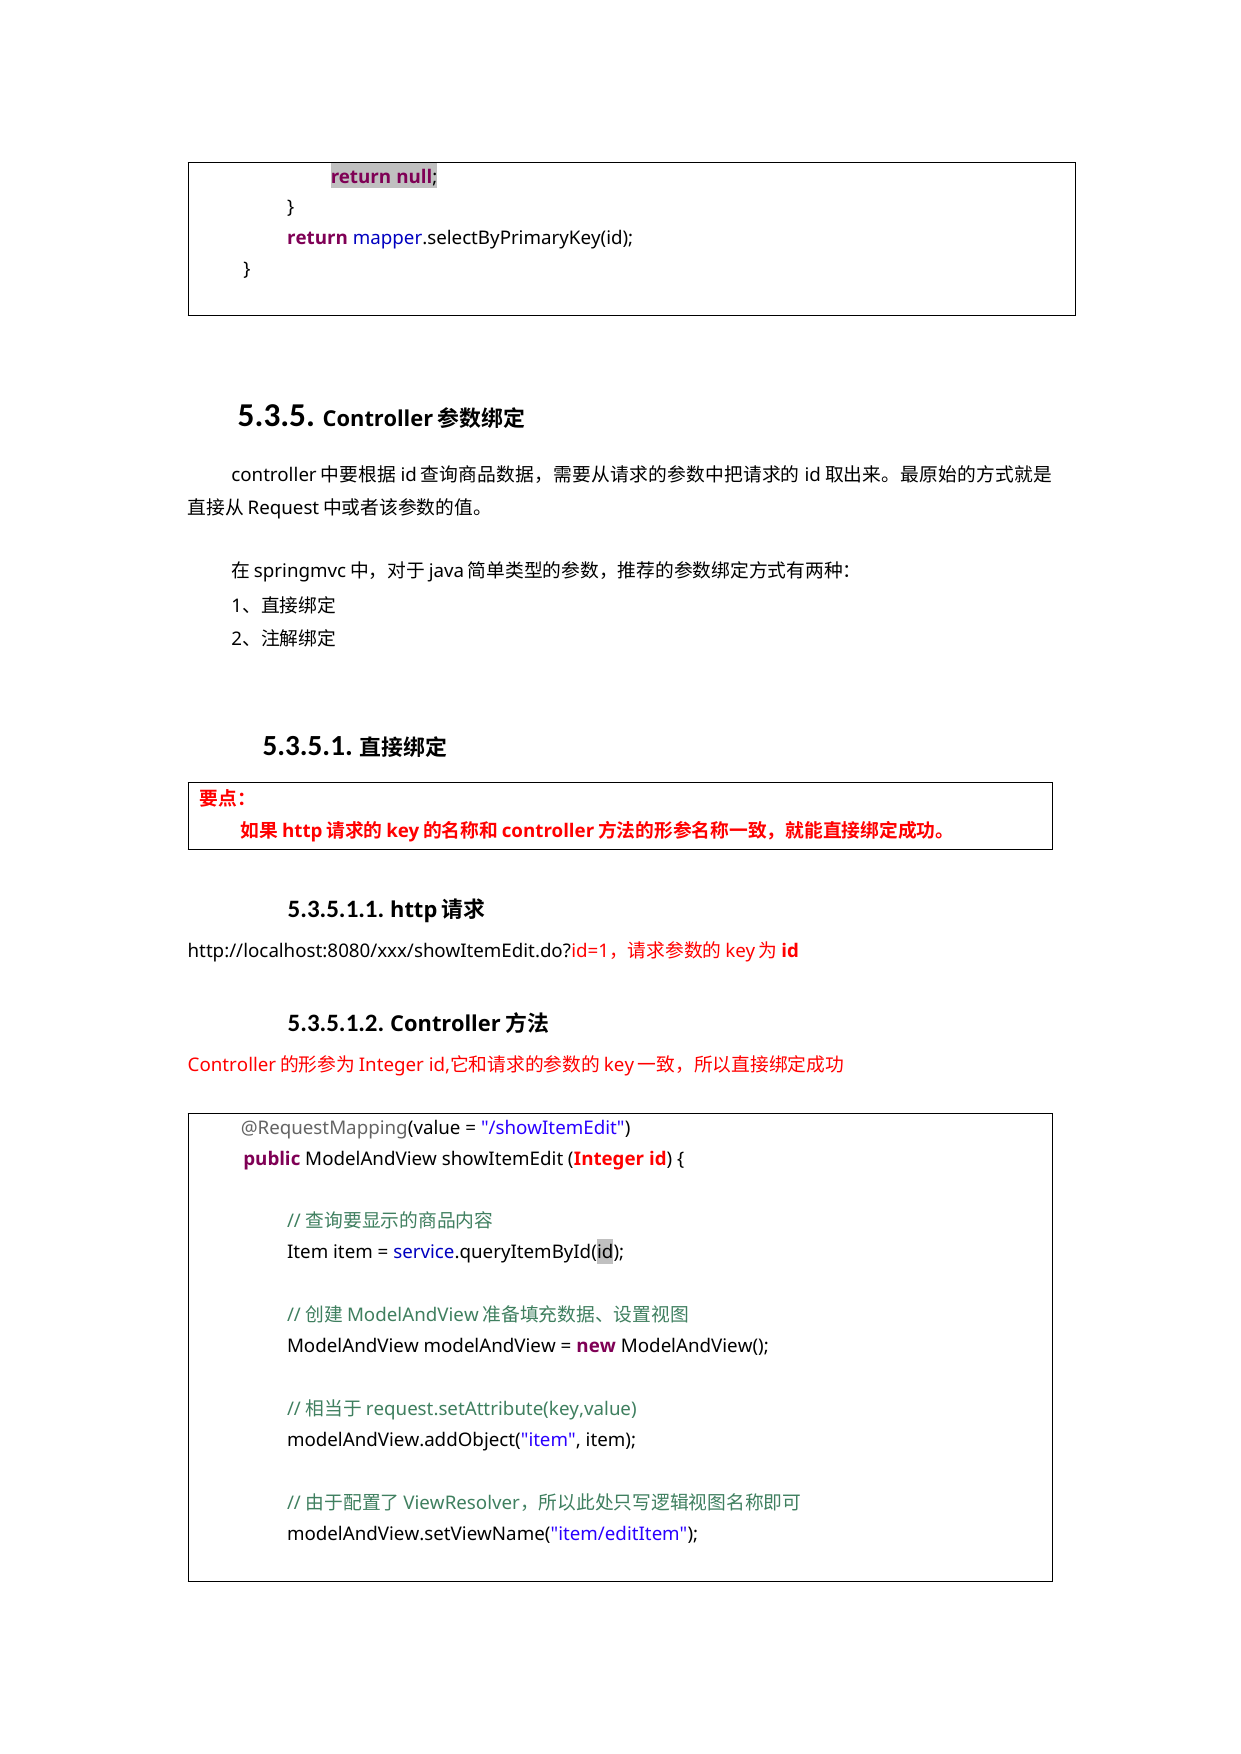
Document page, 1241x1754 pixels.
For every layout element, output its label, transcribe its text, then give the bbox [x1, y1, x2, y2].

list 直接绑定 [187, 588, 1053, 621]
table_header 要点： 如果http请求的key的名称和controller方法的形参名称一致，就能直接绑定成功。 [189, 783, 1052, 849]
subtitle Controller方法 [287, 1006, 1053, 1037]
list 注解绑定 [187, 621, 1053, 653]
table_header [189, 163, 1075, 315]
text 在springmvc中，对于java简单类型的参数，推荐的参数绑定方式有两种： [187, 556, 1053, 583]
text Controller的形参为Integer id,它和请求的参数的key一致，所以直接绑定成功 [187, 1050, 1053, 1077]
subtitle Controller参数绑定 [237, 394, 1053, 435]
text controller中要根据id查询商品数据，需要从请求的参数中把请求的id取出来。最原始的方式就是直接从Request中或者该参数的值。 [187, 460, 1053, 519]
subtitle http请求 [287, 892, 1053, 923]
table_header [189, 1114, 1052, 1581]
text http://localhost:8080/xxx/showItemEdit.do?id=1，请求参数的key为id [187, 936, 1053, 963]
subtitle 直接绑定 [262, 727, 1053, 763]
